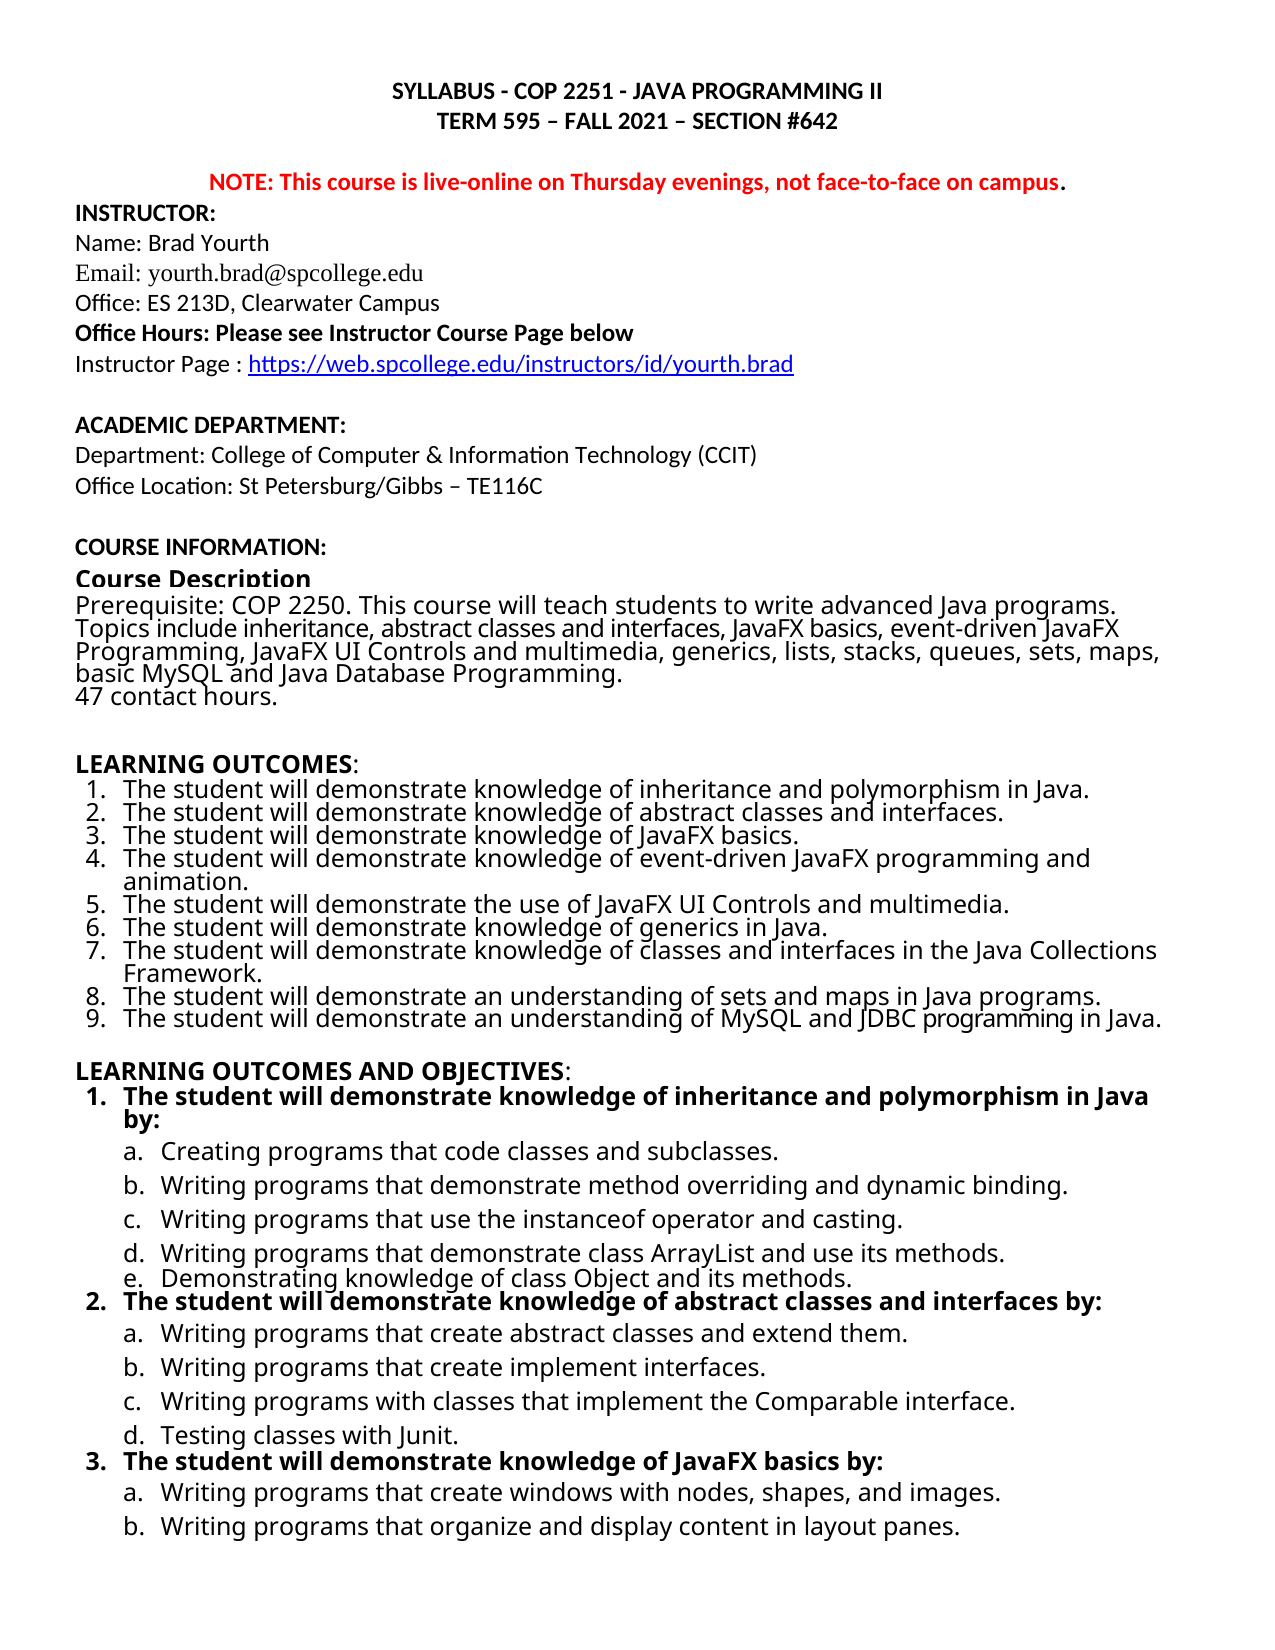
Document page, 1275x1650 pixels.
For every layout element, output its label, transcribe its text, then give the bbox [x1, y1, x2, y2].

list Testing classes with Junit. [123, 1418, 1202, 1452]
text COURSE INFORMATION: [75, 531, 1200, 562]
list The student will demonstrate the use of JavaFX UI Controls and multimedia. [85, 895, 599, 918]
list Writing programs that create windows with nodes, shapes, and images. [123, 1474, 1202, 1509]
list Writing programs that create implement interfaces. [123, 1349, 1202, 1383]
text Office: ES 213D, Clearwater Campus [75, 287, 1200, 317]
list The student will demonstrate knowledge of JavaFX basics by: [679, 1452, 1192, 1474]
list The student will demonstrate knowledge of abstract classes and interfaces by: [85, 1292, 1192, 1315]
text ACADEMIC DEPARTMENT: [75, 409, 1200, 439]
text LEARNING OUTCOMES AND OBJECTIVES: [75, 1053, 1202, 1087]
text TERM 595 – FALL 2021 – SECTION #642 [75, 106, 1200, 136]
list The student will demonstrate an understanding of MySQL and JDBC programming in Java. [85, 1009, 861, 1032]
text Instructor Page : https://web.spcollege.edu/instructors/id/yourth.brad [75, 348, 1200, 378]
list The student will demonstrate knowledge of inheritance and polymorphism in Java by: [85, 1087, 1192, 1133]
list Writing programs that demonstrate method overriding and dynamic binding. [123, 1167, 1202, 1201]
text Department: College of Computer & Information Technology (CCIT) [75, 439, 1200, 470]
list Writing programs that create abstract classes and extend them. [123, 1315, 1202, 1349]
list The student will demonstrate knowledge of event-driven JavaFX programming and animation. [85, 849, 1192, 895]
text Course Description [75, 562, 1200, 596]
list The student will demonstrate knowledge of classes and interfaces in the Java Collections Framework. [85, 941, 1192, 987]
text Office Location: St Petersburg/Gibbs – TE116C [75, 470, 1200, 501]
text NOTE: This course is live-online on Thursday evenings, not face-to-face on campus. [75, 167, 1200, 197]
list The student will demonstrate an understanding of sets and maps in Java programs. [85, 987, 926, 1009]
list The student will demonstrate knowledge of JavaFX basics. [640, 826, 1192, 849]
text LEARNING OUTCOMES: [75, 746, 1202, 780]
text INSTRUCTOR: [75, 197, 1200, 228]
list The student will demonstrate an understanding of sets and maps in Java programs. [927, 987, 1192, 1009]
text Email: yourth.brad@spcollege.edu [75, 258, 1200, 287]
text 47 contact hours. [207, 687, 1186, 710]
list The student will demonstrate an understanding of MySQL and JDBC programming in Java. [860, 1009, 1109, 1032]
list The student will demonstrate knowledge of generics in Java. [85, 918, 775, 941]
text Name: Brad Yourth [75, 228, 1200, 258]
list The student will demonstrate the use of JavaFX UI Controls and multimedia. [598, 895, 1192, 918]
list The student will demonstrate knowledge of abstract classes and interfaces. [85, 803, 1192, 826]
list Creating programs that code classes and subclasses. [123, 1133, 1202, 1167]
list Writing programs with classes that implement the Comparable interface. [123, 1383, 1202, 1418]
text SYLLABUS - COP 2251 - JAVA PROGRAMMING II [75, 75, 1200, 106]
list The student will demonstrate knowledge of JavaFX basics by: [85, 1452, 676, 1474]
list Demonstrating knowledge of class Object and its methods. [123, 1269, 1192, 1292]
text Prerequisite: COP 2250. This course will teach students to write advanced Java programs. Topics include inheritance, abstract classes and interfaces, JavaFX basics, event-driven JavaFX Programming, JavaFX UI Controls and multimedia, generics, lists, stacks, queues, sets, maps, basic MySQL and Java Database Programming. [75, 596, 1186, 687]
list The student will demonstrate knowledge of generics in Java. [774, 918, 1192, 941]
list Writing programs that demonstrate class ArrayList and use its methods. [123, 1236, 1202, 1269]
text Office Hours: Please see Instructor Course Page below [75, 317, 1200, 348]
list Writing programs that use the instanceof operator and casting. [123, 1201, 1202, 1236]
list Writing programs that organize and display content in layout panes. [123, 1509, 1202, 1543]
list The student will demonstrate knowledge of inheritance and polymorphism in Java. [85, 780, 1037, 803]
list The student will demonstrate knowledge of JavaFX basics. [85, 826, 641, 849]
